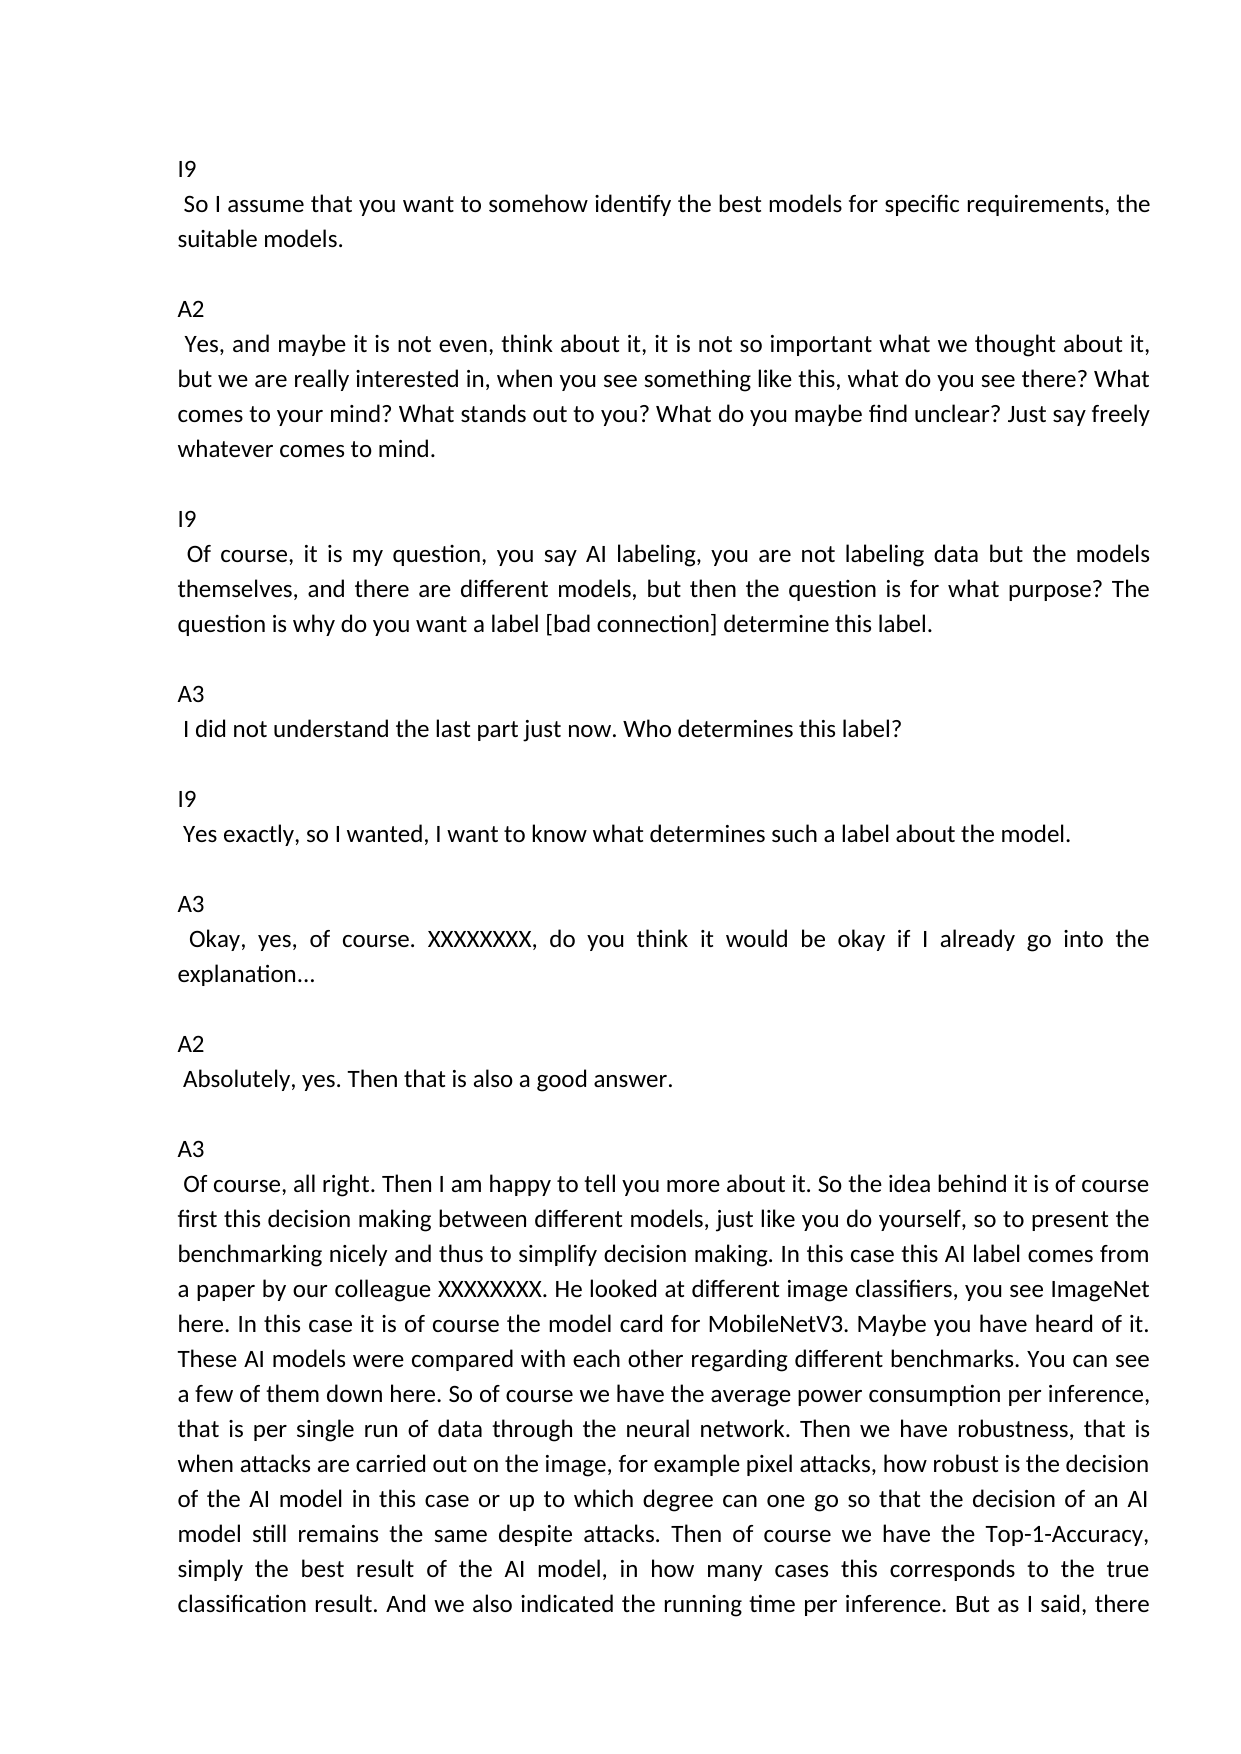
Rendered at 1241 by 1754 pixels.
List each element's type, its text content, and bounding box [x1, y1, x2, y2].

text I9 So I assume that you want to somehow identify the best models for specific requirements, the suitable models. [177, 153, 1152, 254]
text A2 Yes, and maybe it is not even, think about it, it is not so important what we thought about it, but we are really interested in, when you see something like this, what do you see there? What comes to your mind? What stands out to you? What do you maybe find unclear? Just say freely whatever comes to mind. [177, 293, 1152, 464]
text A2 Absolutely, yes. Then that is also a good answer. [177, 1028, 1152, 1094]
text A3 I did not understand the last part just now. Who determines this label? [177, 678, 1152, 744]
text I9 Yes exactly, so I wanted, I want to know what determines such a label about the model. [177, 783, 1152, 849]
text I9 Of course, it is my question, you say AI labeling, you are not labeling data but the models themselves, and there are different models, but then the question is for what purpose? The question is why do you want a label [bad connection] determine this label. [177, 503, 1152, 639]
text A3 Okay, yes, of course. XXXXXXXX, do you think it would be okay if I already go into the explanation... [177, 888, 1152, 989]
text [177, 1133, 1152, 1619]
